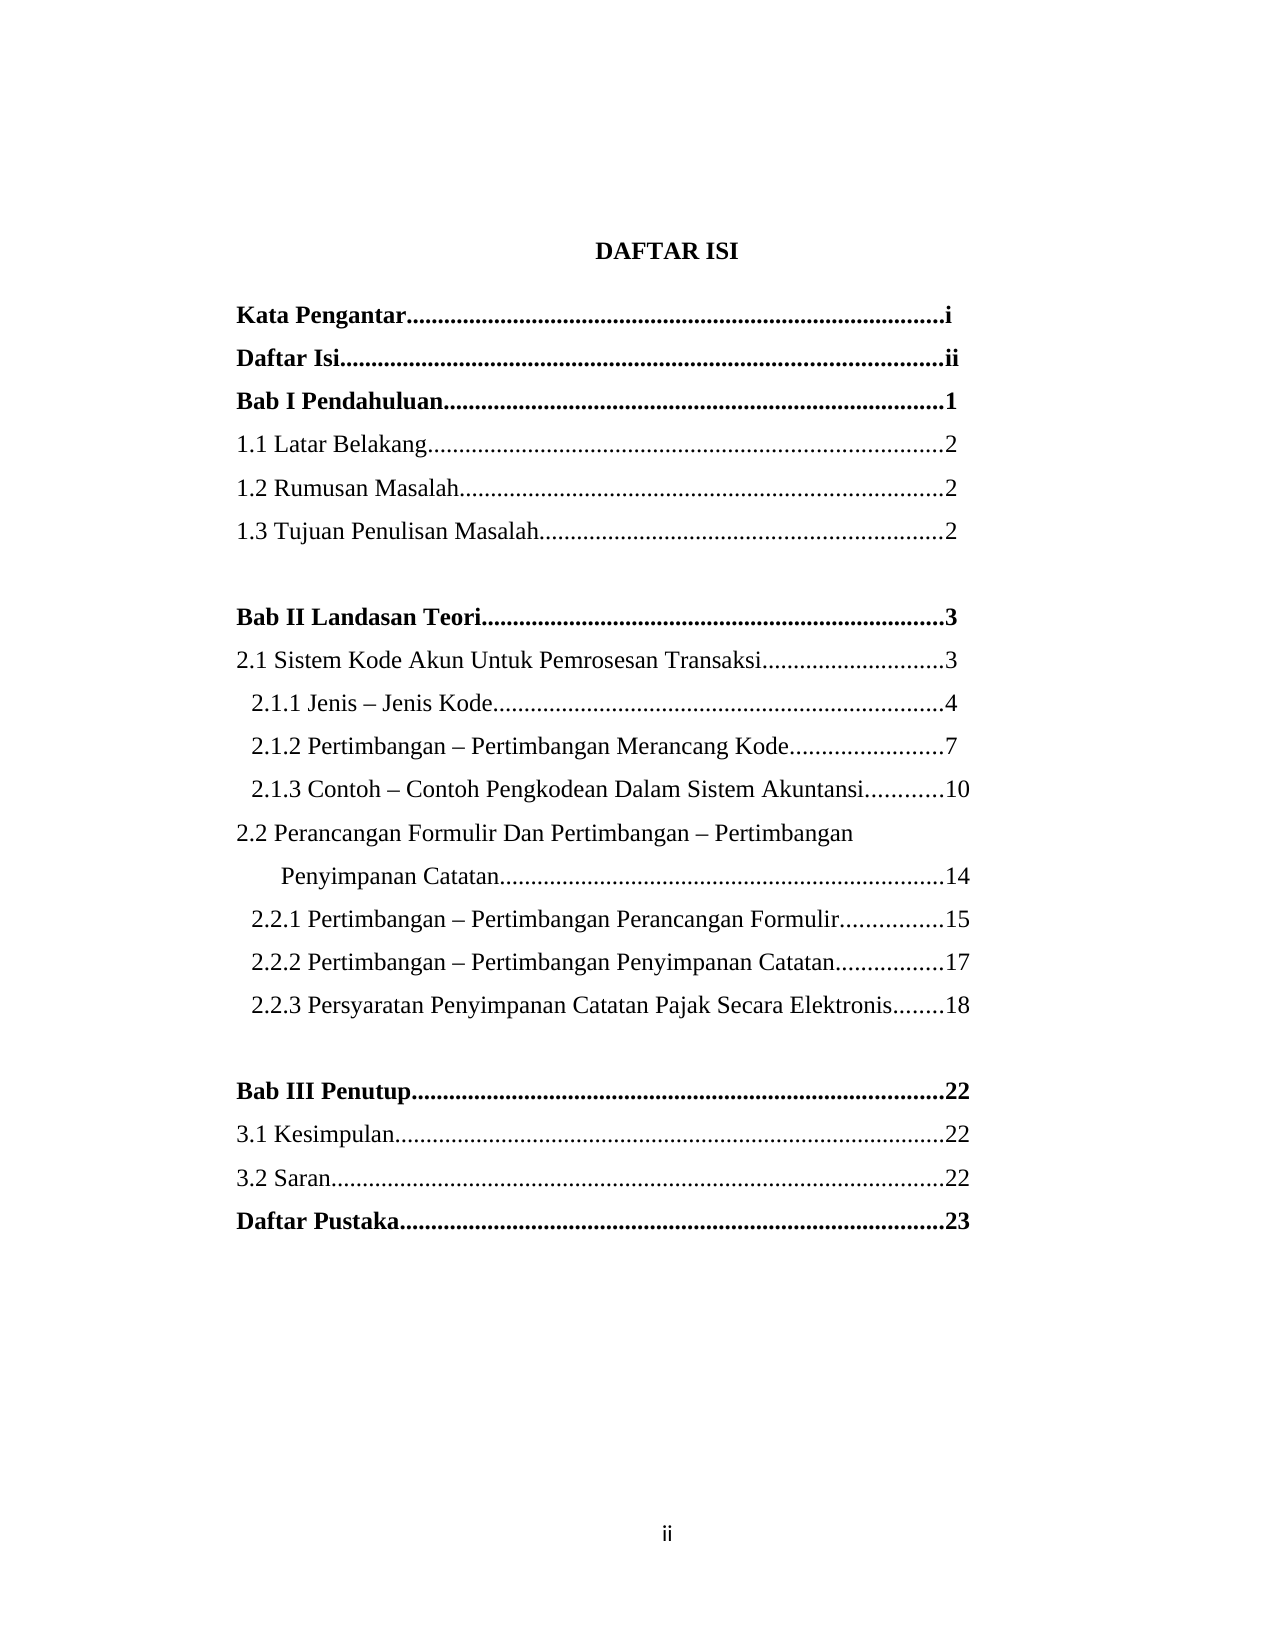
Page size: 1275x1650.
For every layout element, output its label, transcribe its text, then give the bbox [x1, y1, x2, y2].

text Daftar Isi ii [236, 343, 1098, 372]
list 2.1.1 Jenis – Jenis Kode 4 [236, 688, 1098, 717]
list Rumusan Masalah 2 [236, 473, 1098, 501]
text Bab I Pendahuluan 1 [236, 386, 1098, 415]
list Tujuan Penulisan Masalah 2 [236, 516, 1098, 544]
list 3.1 Kesimpulan 22 [236, 1119, 1098, 1148]
list Daftar Pustaka 23 [236, 1206, 1098, 1234]
text DAFTAR ISI [236, 236, 1098, 265]
list 2.2.2 Pertimbangan – Pertimbangan Penyimpanan Catatan 17 [236, 947, 1098, 976]
list Bab III Penutup 22 [236, 1076, 1098, 1105]
list 3.2 Saran 22 [236, 1163, 1098, 1191]
list 2.2.3 Persyaratan Penyimpanan Catatan Pajak Secara Elektronis 18 [236, 990, 1098, 1019]
list 2.1 Sistem Kode Akun Untuk Pemrosesan Transaksi 3 [236, 645, 1098, 674]
list 2.2 Perancangan Formulir Dan Pertimbangan – Pertimbangan [236, 818, 1098, 846]
text Kata Pengantar i [236, 300, 1098, 329]
list Bab II Landasan Teori 3 [236, 602, 1098, 631]
list 2.2.1 Pertimbangan – Pertimbangan Perancangan Formulir 15 [236, 904, 1098, 933]
list 2.1.2 Pertimbangan – Pertimbangan Merancang Kode 7 [236, 731, 1098, 760]
list 2.1.3 Contoh – Contoh Pengkodean Dalam Sistem Akuntansi 10 [236, 774, 1098, 803]
list Penyimpanan Catatan 14 [236, 861, 1098, 889]
list Latar Belakang 2 [236, 429, 1098, 458]
